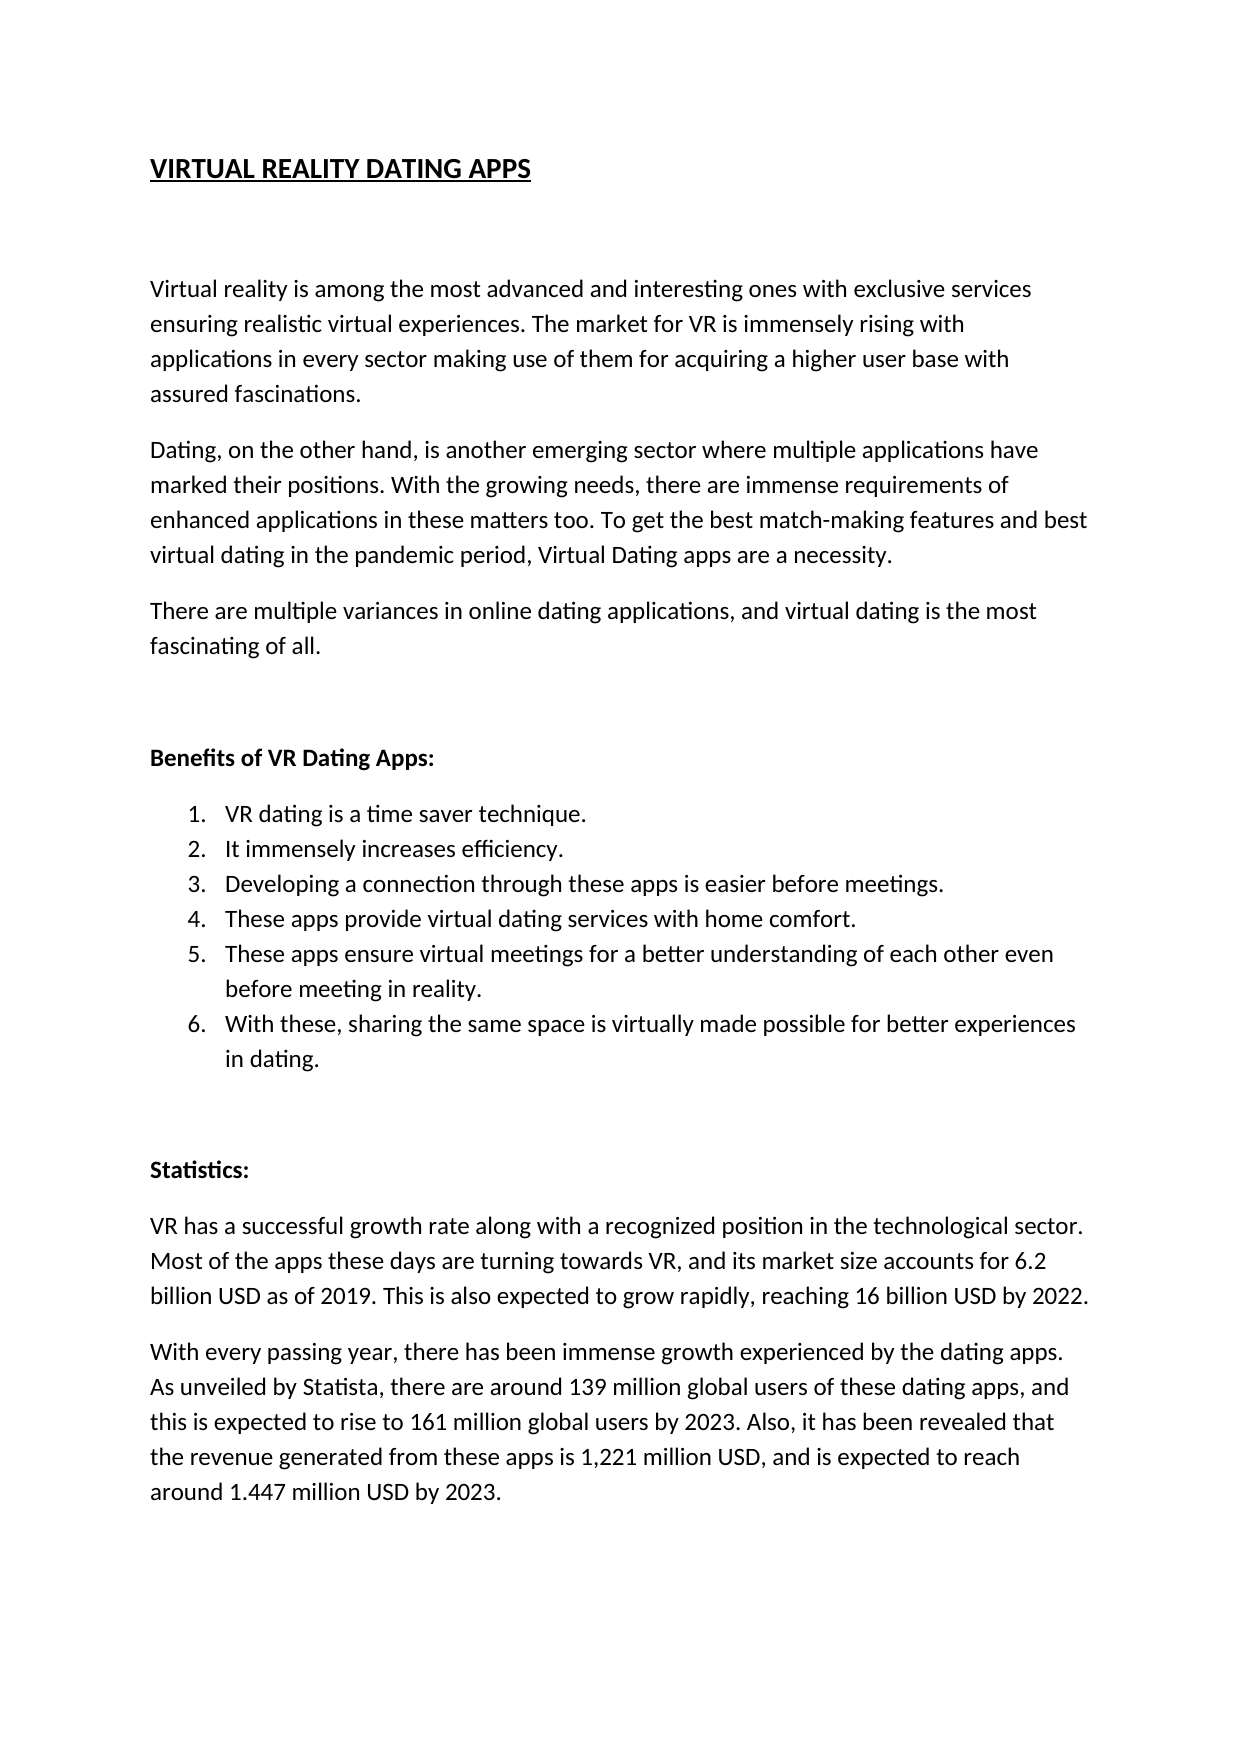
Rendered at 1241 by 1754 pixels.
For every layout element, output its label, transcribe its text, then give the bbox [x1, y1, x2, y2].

list These apps ensure virtual meetings for a better understanding of each other even before meeting in reality. [187, 938, 1090, 1003]
list These apps provide virtual dating services with home comfort. [187, 903, 1090, 933]
list It immensely increases efficiency. [187, 833, 1090, 863]
text There are multiple variances in online dating applications, and virtual dating is the most fascinating of all. [150, 595, 1090, 661]
text Virtual reality is among the most advanced and interesting ones with exclusive services ensuring realistic virtual experiences. The market for VR is immensely rising with applications in every sector making use of them for acquiring a higher user base with assured fascinations. [150, 273, 1090, 409]
text VR has a successful growth rate along with a recognized position in the technological sector. Most of the apps these days are turning towards VR, and its market size accounts for 6.2 billion USD as of 2019. This is also expected to grow rapidly, reaching 16 billion USD by 2022. [150, 1210, 1090, 1311]
text VIRTUAL REALITY DATING APPS [150, 150, 1090, 186]
list Developing a connection through these apps is easier before meetings. [187, 868, 1090, 898]
text Dating, on the other hand, is another emerging sector where multiple applications have marked their positions. With the growing needs, there are immense requirements of enhanced applications in these matters too. To get the best match-making features and best virtual dating in the pandemic period, Virtual Dating apps are a necessity. [150, 434, 1090, 570]
list With these, sharing the same space is virtually made possible for better experiences in dating. [187, 1008, 1090, 1073]
text Statistics: [150, 1154, 1090, 1185]
text With every passing year, there has been immense growth experienced by the dating apps. As unveiled by Statista, there are around 139 million global users of these dating apps, and this is expected to rise to 161 million global users by 2023. Also, it has been revealed that the revenue generated from these apps is 1,221 million USD, and is expected to reach around 1.447 million USD by 2023. [150, 1336, 1090, 1507]
text Benefits of VR Dating Apps: [150, 742, 1090, 772]
list VR dating is a time saver technique. [187, 798, 1090, 828]
